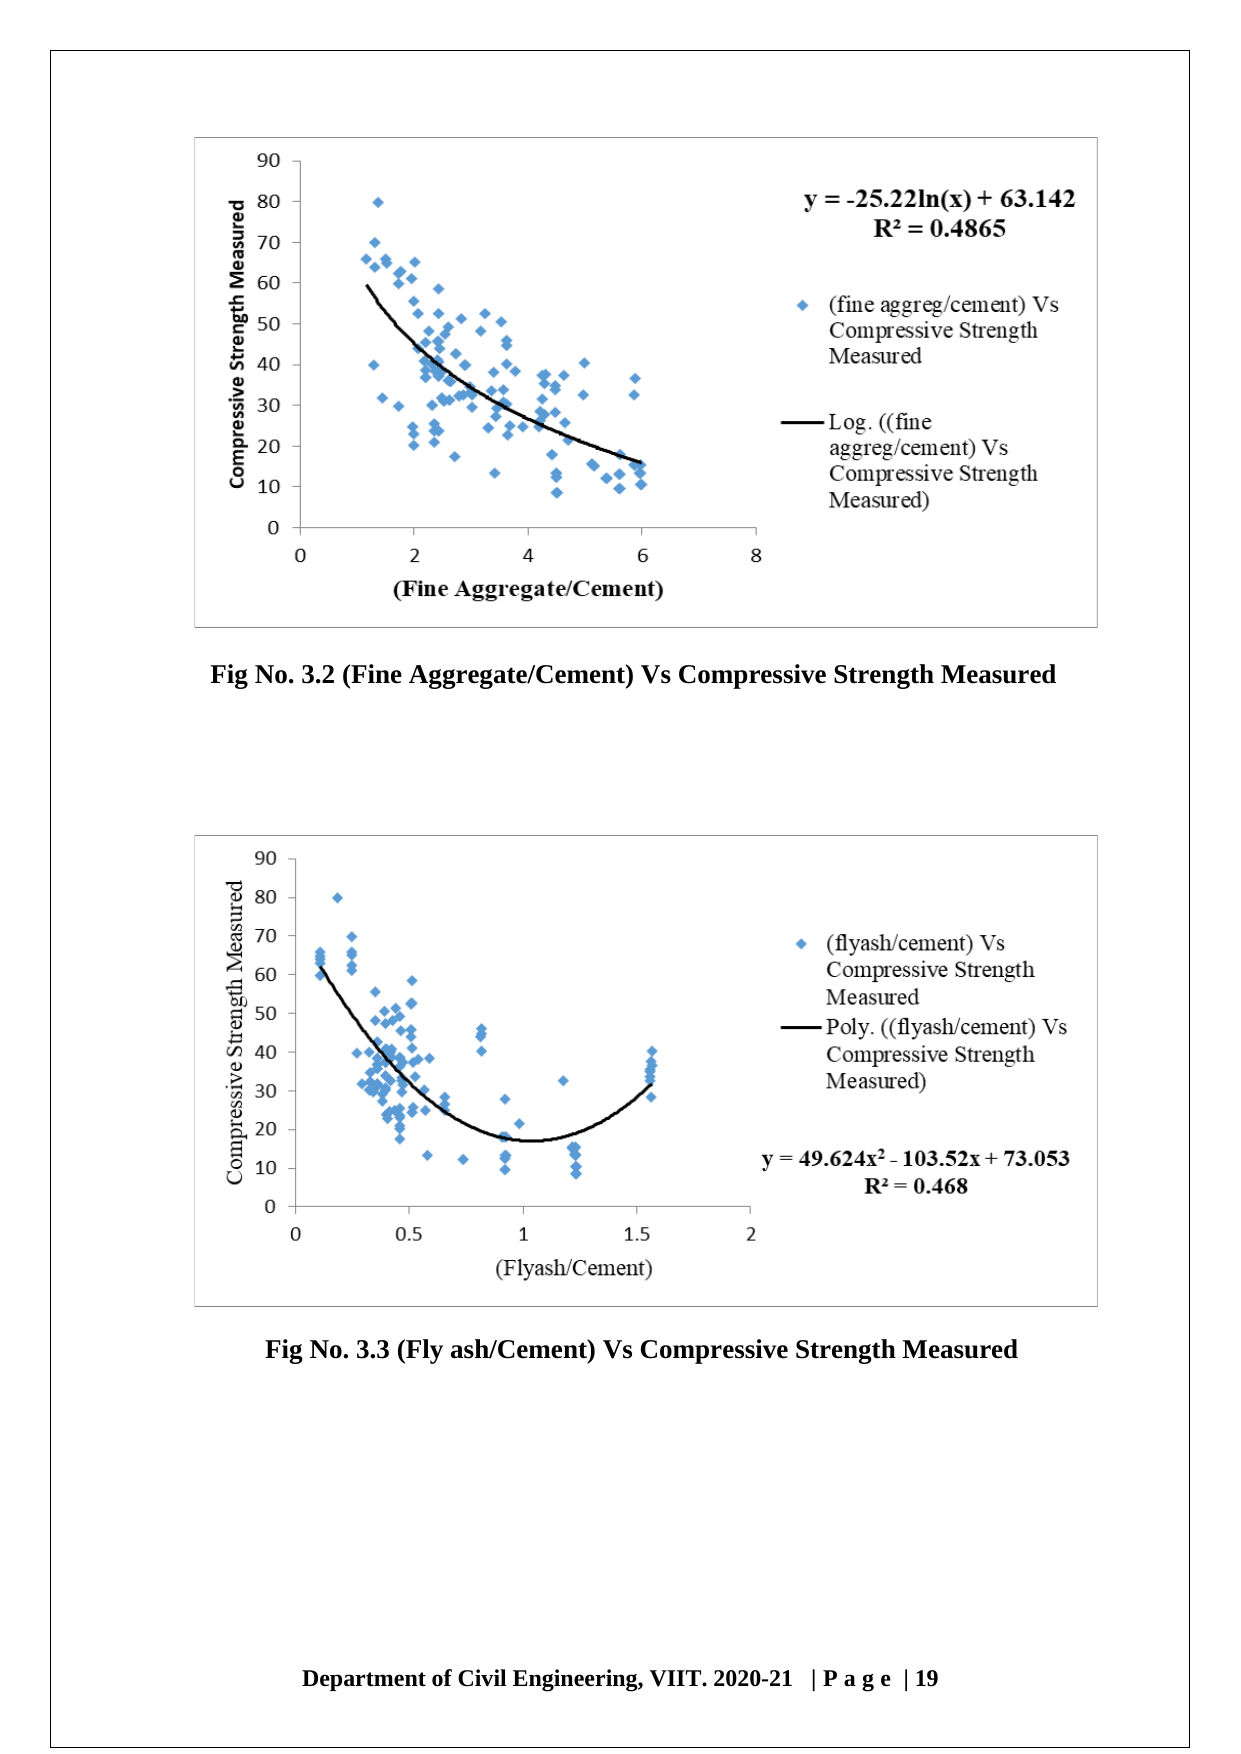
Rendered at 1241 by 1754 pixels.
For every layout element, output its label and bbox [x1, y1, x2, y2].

picture [194, 137, 1098, 628]
picture [194, 835, 1098, 1307]
